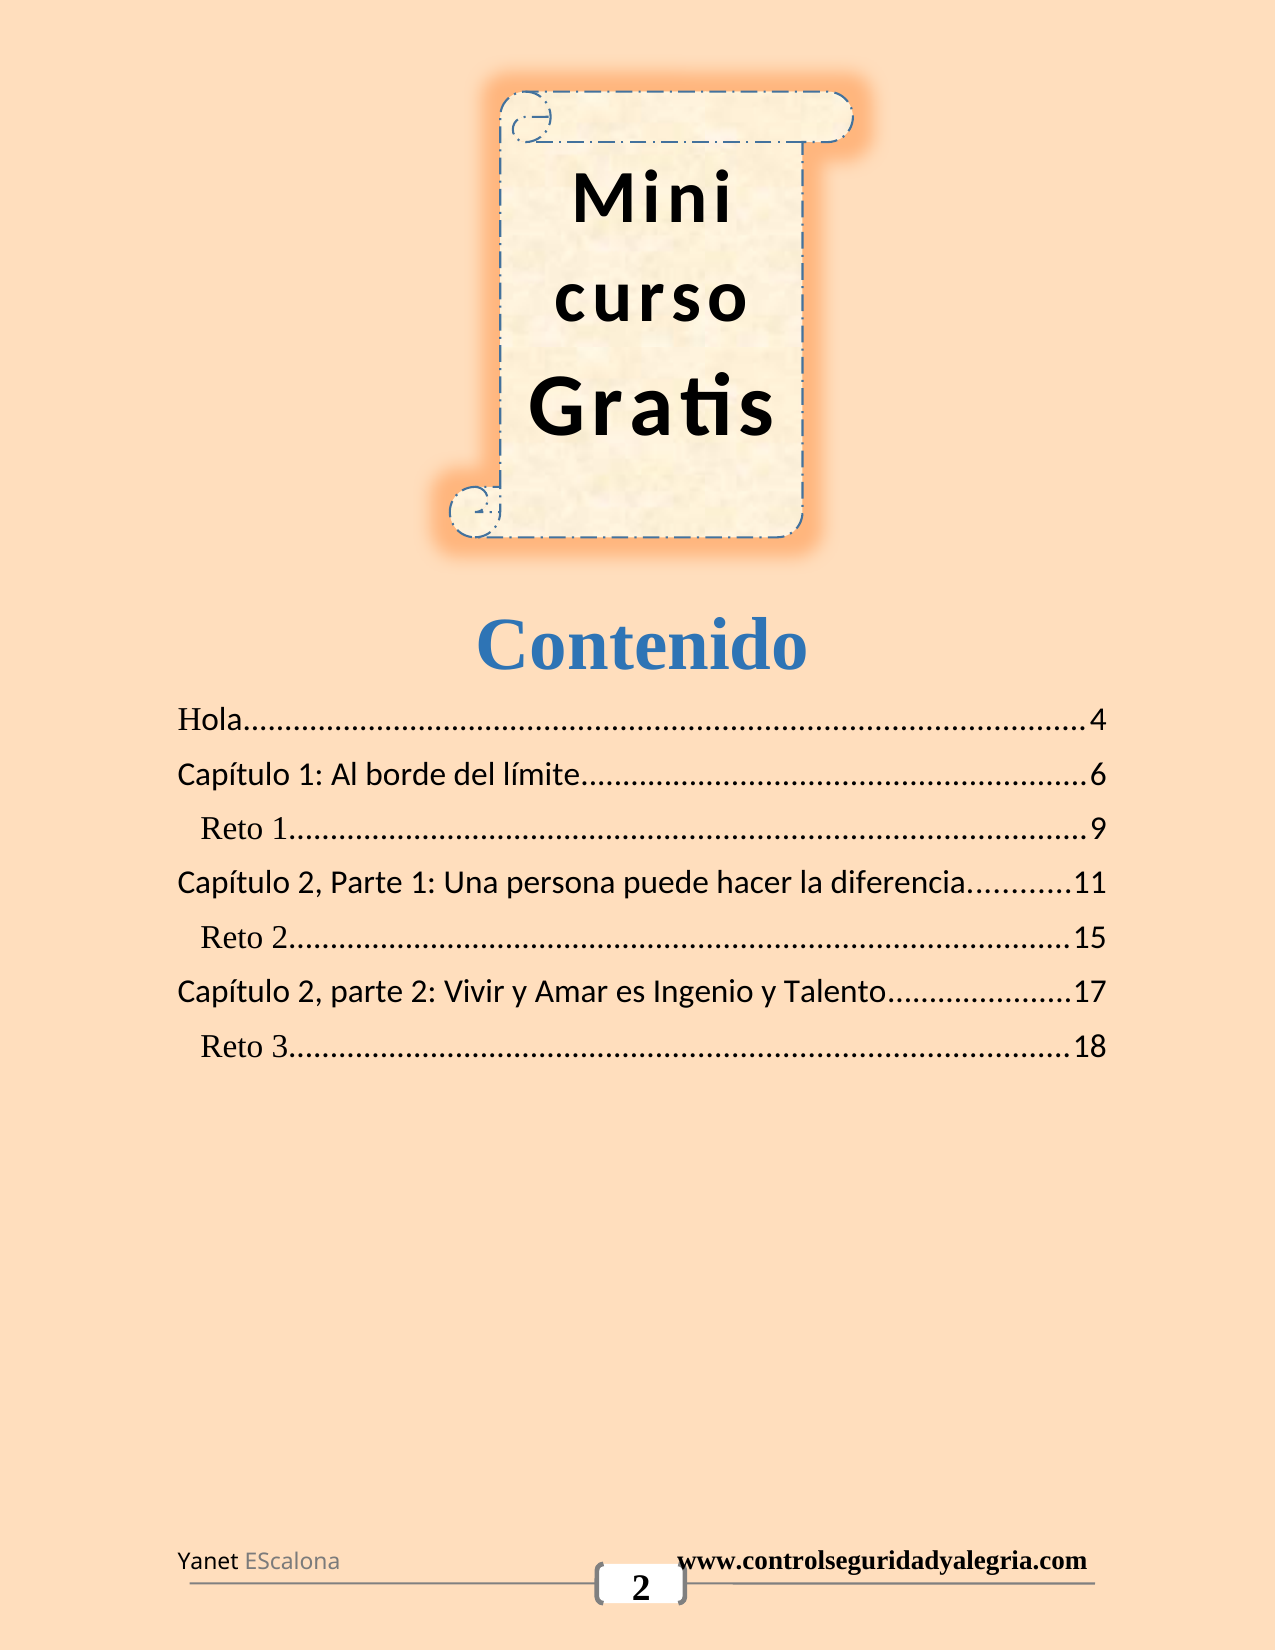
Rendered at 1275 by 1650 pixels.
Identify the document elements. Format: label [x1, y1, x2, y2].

picture [450, 91, 853, 538]
